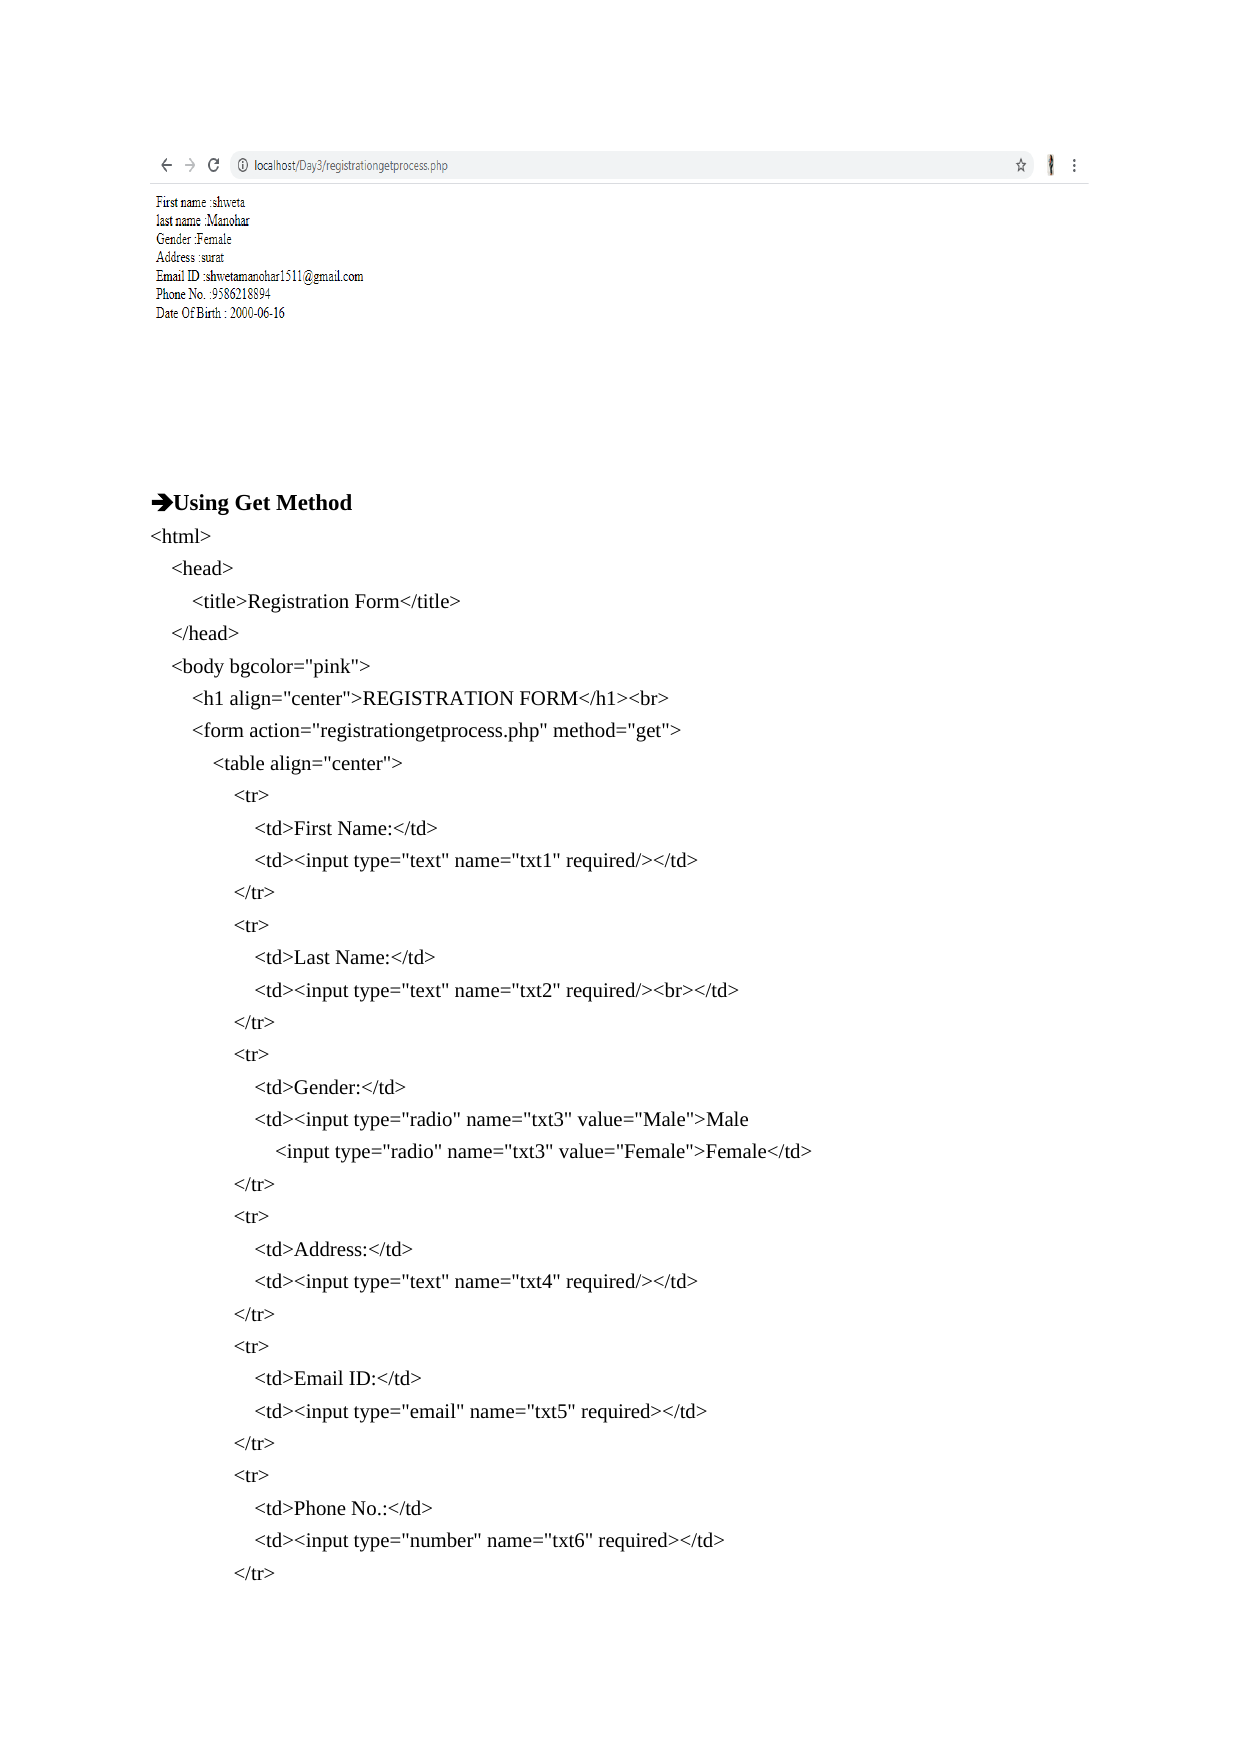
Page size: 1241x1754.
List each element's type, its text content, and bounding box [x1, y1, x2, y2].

text <td><input type="text" name="txt2" required/><br></td> [150, 977, 1090, 1002]
text <tr> [150, 1334, 1090, 1358]
text <td><input type="radio" name="txt3" value="Male">Male [150, 1107, 1090, 1131]
text <td>Address:</td> [150, 1237, 1090, 1261]
text <td><input type="text" name="txt1" required/></td> [150, 848, 1090, 872]
text <title>Registration Form</title> [150, 589, 1090, 613]
text </tr> [150, 1010, 1090, 1034]
text </head> [150, 621, 1090, 645]
text <td>Gender:</td> [150, 1075, 1090, 1099]
text Using Get Method [150, 489, 1090, 516]
text <td>Phone No.:</td> [150, 1496, 1090, 1520]
text <tr> [150, 913, 1090, 937]
text <form action="registrationgetprocess.php" method="get"> [150, 718, 1090, 742]
text <h1 align="center">REGISTRATION FORM</h1><br> [150, 686, 1090, 710]
text <td>First Name:</td> [150, 816, 1090, 839]
text <input type="radio" name="txt3" value="Female">Female</td> [150, 1139, 1090, 1163]
text </tr> [150, 1301, 1090, 1326]
text <td><input type="email" name="txt5" required></td> [150, 1399, 1090, 1423]
text <tr> [150, 1042, 1090, 1066]
text </tr> [150, 1172, 1090, 1196]
text <tr> [150, 783, 1090, 807]
text </tr> [150, 880, 1090, 904]
text <html> [150, 524, 1090, 548]
text <head> [150, 556, 1090, 580]
text <body bgcolor="pink"> [150, 653, 1090, 678]
picture [150, 150, 1089, 417]
text </tr> [150, 1431, 1090, 1455]
text <td>Email ID:</td> [150, 1366, 1090, 1390]
text <table align="center"> [150, 751, 1090, 775]
text <td>Last Name:</td> [150, 945, 1090, 969]
text <td><input type="text" name="txt4" required/></td> [150, 1269, 1090, 1293]
text <td><input type="number" name="txt6" required></td> [150, 1528, 1090, 1552]
text </tr> [150, 1561, 1090, 1585]
text <tr> [150, 1204, 1090, 1228]
text <tr> [150, 1463, 1090, 1487]
